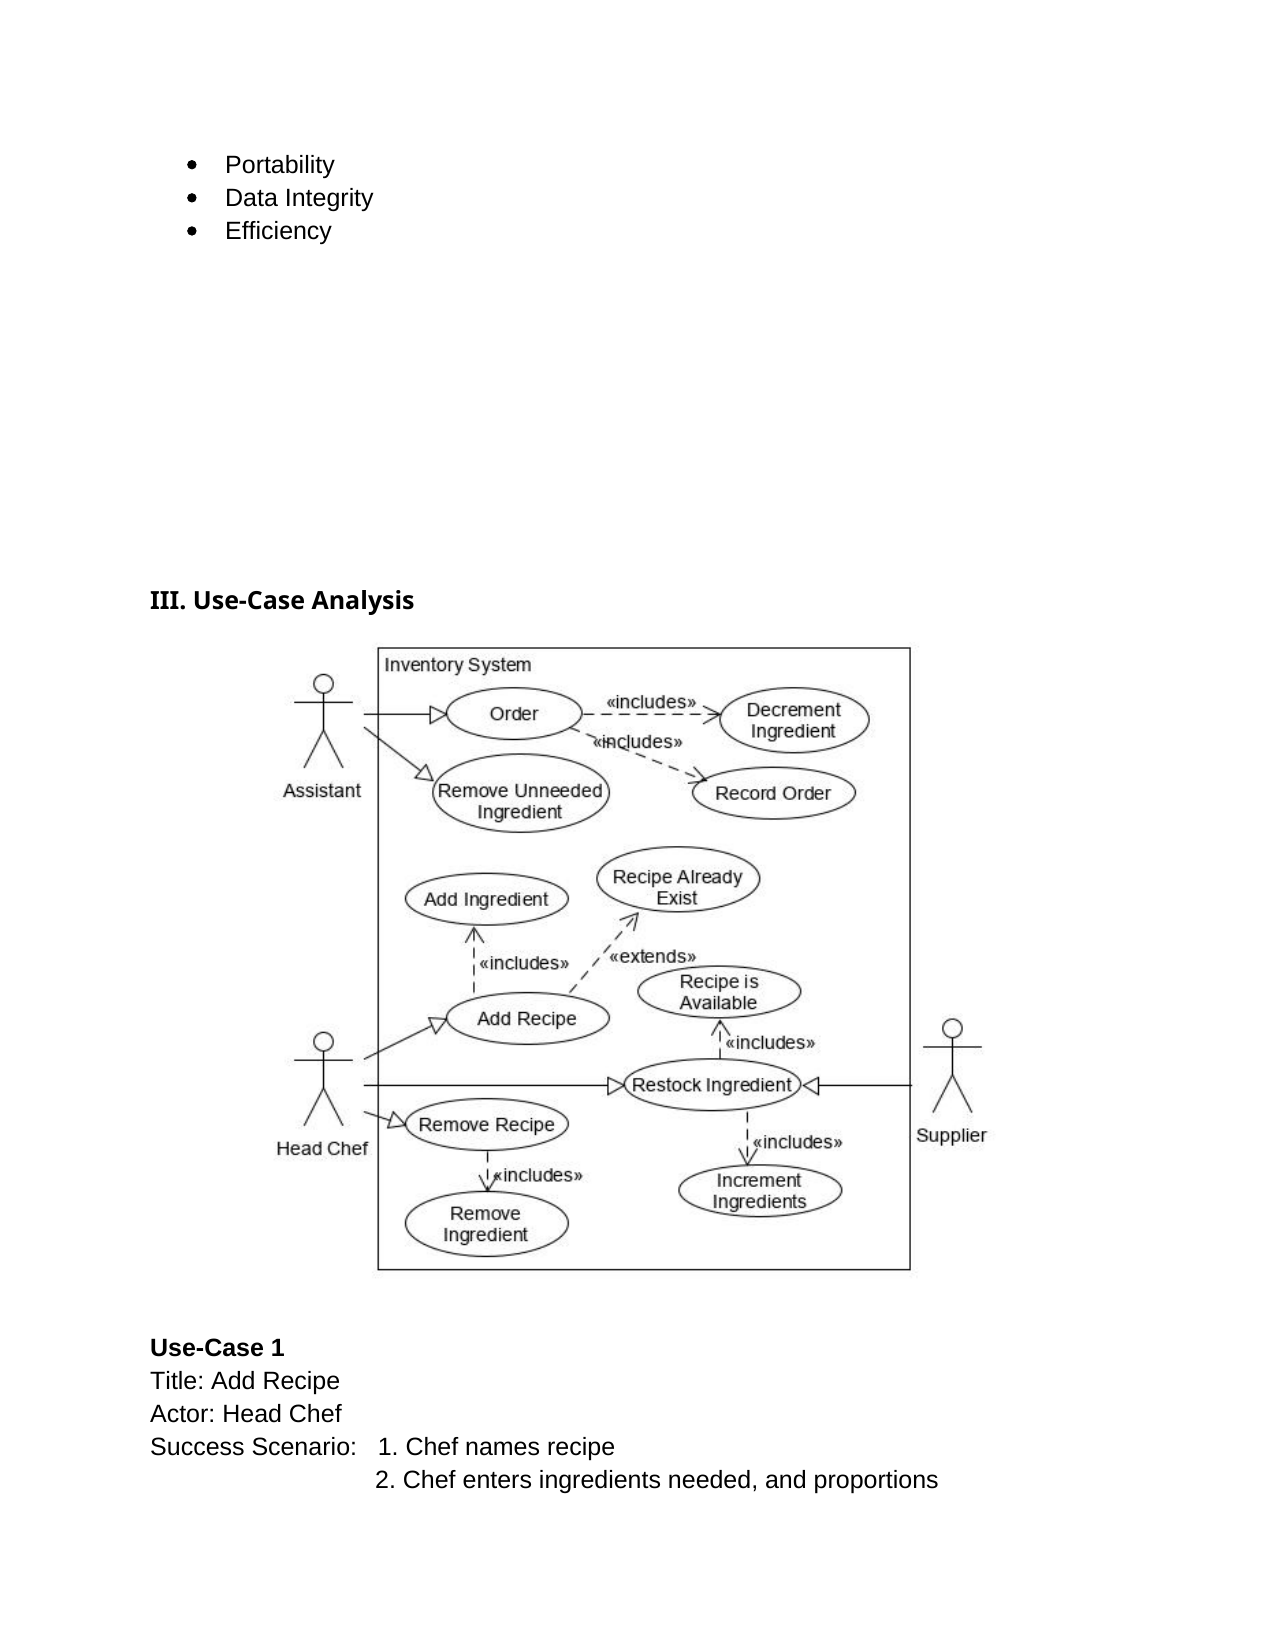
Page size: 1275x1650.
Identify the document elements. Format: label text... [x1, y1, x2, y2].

list Portability [187, 150, 1125, 179]
text Success Scenario: 1. Chef names recipe [150, 1432, 1125, 1461]
text Title: Add Recipe [150, 1366, 1125, 1395]
picture [241, 621, 1034, 1297]
list Efficiency [187, 216, 1125, 245]
text Actor: Head Chef [150, 1399, 1125, 1428]
text III. Use-Case Analysis [150, 582, 1125, 616]
text Use-Case 1 [150, 1333, 1125, 1362]
list Data Integrity [187, 183, 1125, 212]
text 2. Chef enters ingredients needed, and proportions [150, 1465, 1125, 1494]
